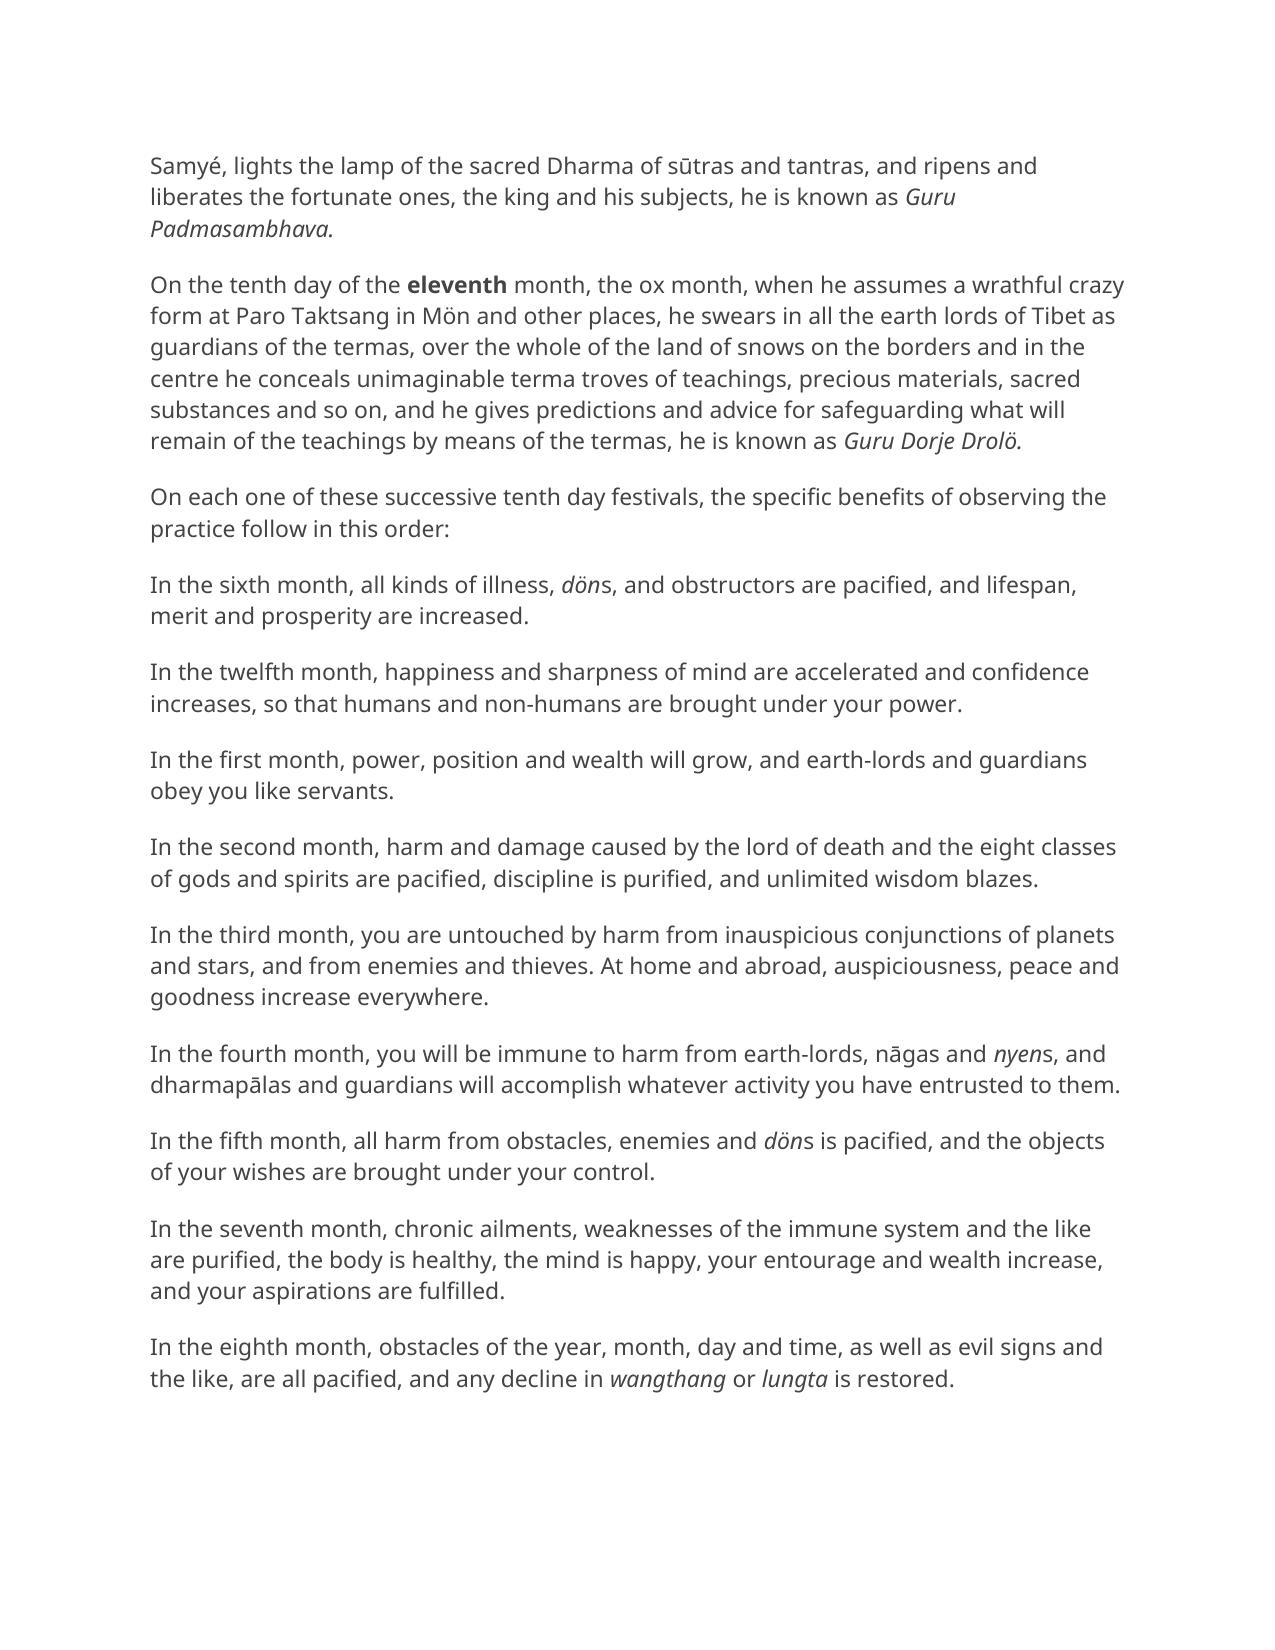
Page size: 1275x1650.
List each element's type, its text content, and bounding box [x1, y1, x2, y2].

text In the first month, power, position and wealth will grow, and earth-lords and guardians obey you like servants. [150, 744, 1125, 806]
text In the second month, harm and damage caused by the lord of death and the eight classes of gods and spirits are pacified, discipline is purified, and unlimited wisdom blazes. [150, 831, 1125, 894]
text In the sixth month, all kinds of illness, döns, and obstructors are pacified, and lifespan, merit and prosperity are increased. [150, 569, 1125, 631]
text In the eighth month, obstacles of the year, month, day and time, as well as evil signs and the like, are all pacified, and any decline in wangthang or lungta is restored. [150, 1331, 1125, 1394]
text On each one of these successive tenth day festivals, the specific benefits of observing the practice follow in this order: [150, 481, 1125, 544]
text In the third month, you are untouched by harm from inauspicious conjunctions of planets and stars, and from enemies and thieves. At home and abroad, auspiciousness, peace and goodness increase everywhere. [150, 919, 1125, 1012]
text In the twelfth month, happiness and sharpness of mind are accelerated and confidence increases, so that humans and non-humans are brought under your power. [150, 656, 1125, 719]
text In the seventh month, chronic ailments, weaknesses of the immune system and the like are purified, the body is healthy, the mind is happy, your entourage and wealth increase, and your aspirations are fulfilled. [150, 1212, 1125, 1306]
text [150, 150, 1125, 244]
text In the fifth month, all harm from obstacles, enemies and döns is pacified, and the objects of your wishes are brought under your control. [150, 1125, 1125, 1187]
text On the tenth day of the eleventh month, the ox month, when he assumes a wrathful crazy form at Paro Taktsang in Mön and other places, he swears in all the earth lords of Tibet as guardians of the termas, over the whole of the land of snows on the borders and in the centre he conceals unimaginable terma troves of teachings, precious materials, sacred substances and so on, and he gives predictions and advice for safeguarding what will remain of the teachings by means of the termas, he is known as Guru Dorje Drolö. [150, 269, 1125, 456]
text In the fourth month, you will be immune to harm from earth-lords, nāgas and nyens, and dharmapālas and guardians will accomplish whatever activity you have entrusted to them. [150, 1037, 1125, 1100]
